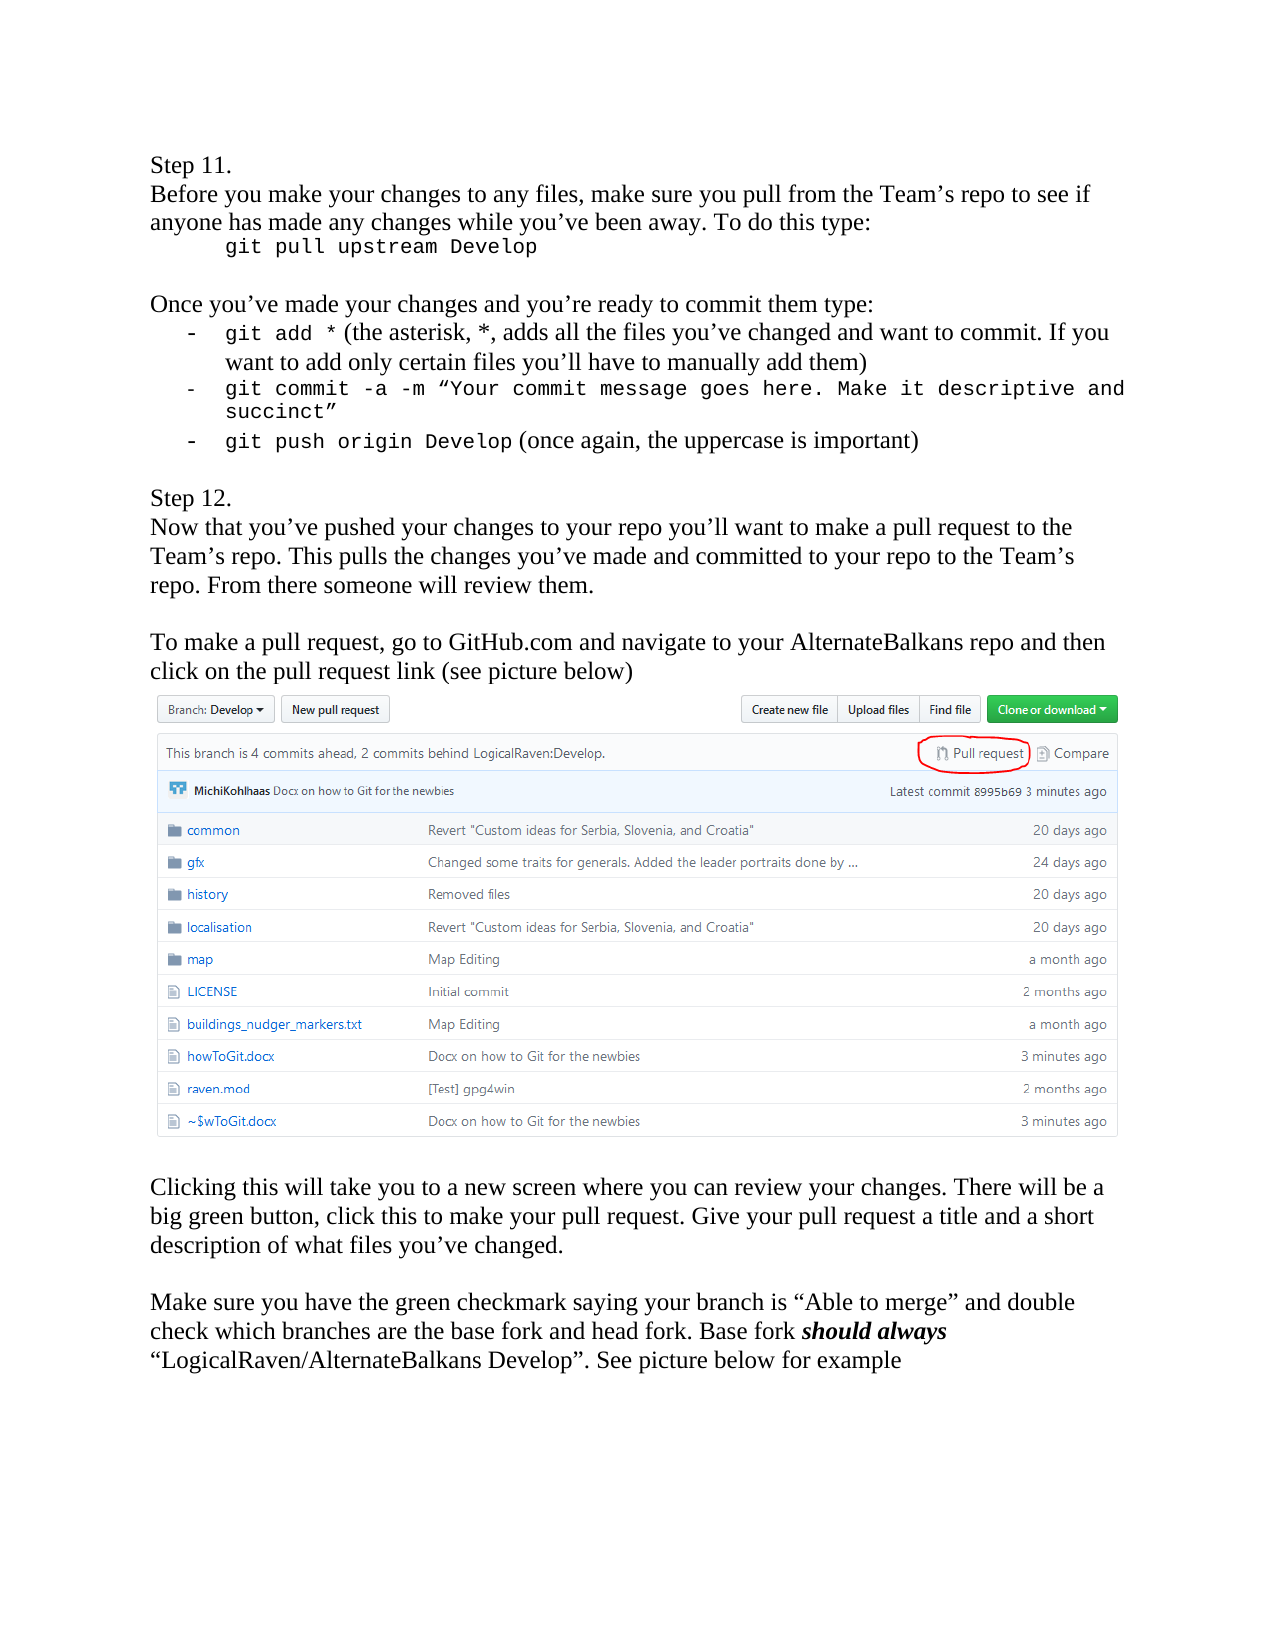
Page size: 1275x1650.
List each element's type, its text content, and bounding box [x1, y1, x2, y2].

text Now that you’ve pushed your changes to your repo you’ll want to make a pull request to the Team’s repo. This pulls the changes you’ve made and committed to your repo to the Team’s repo. From there someone will review them. [150, 512, 1125, 598]
list git commit -a -m “Your commit message goes here. Make it descriptive and succinct” [187, 376, 1125, 425]
text Step 12. [150, 483, 1125, 512]
picture [150, 684, 1125, 1144]
text Make sure you have the green checkmark saying your branch is “Able to merge” and double check which branches are the base fork and head fork. Base fork should always “LogicalRaven/AlternateBalkans Develop”. See picture below for example [150, 1287, 1125, 1374]
text git pull upstream Develop [150, 236, 1125, 260]
text Before you make your changes to any files, make sure you pull from the Team’s repo to see if anyone has made any changes while you’ve been away. To do this type: [150, 179, 1125, 236]
text Step 11. [150, 150, 1125, 179]
text Clicking this will take you to a new screen where you can review your changes. There will be a big green button, click this to make your pull request. Give your pull request a title and a short description of what files you’ve changed. [150, 1172, 1125, 1259]
list git push origin Develop (once again, the uppercase is important) [187, 425, 1125, 455]
list git add * (the asterisk, *, adds all the files you’ve changed and want to commit. If you want to add only certain files you’ll have to manually add them) [187, 317, 1125, 376]
text Once you’ve made your changes and you’re ready to commit them type: [150, 289, 1125, 317]
text To make a pull request, go to GitHub.com and navigate to your AlternateBalkans repo and then click on the pull request link (see picture below) [150, 627, 1125, 684]
